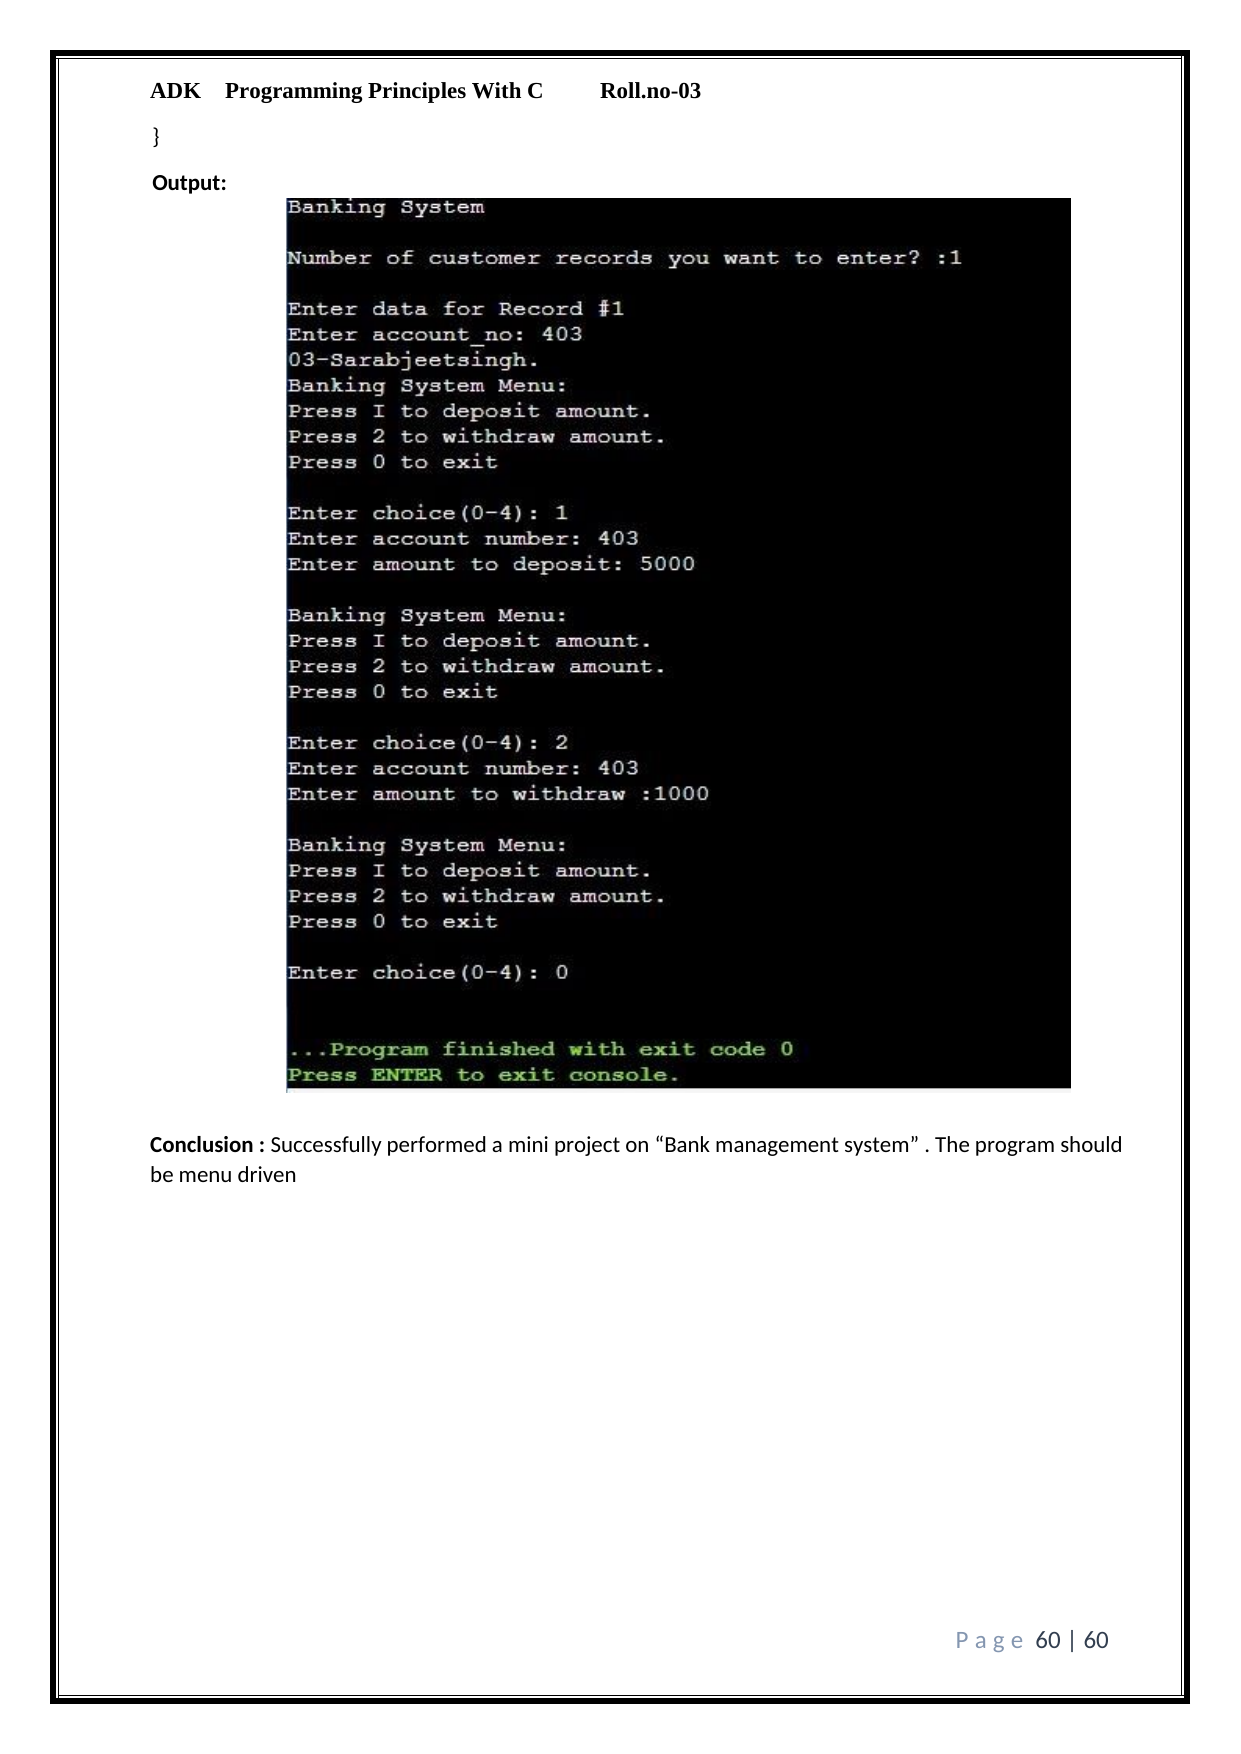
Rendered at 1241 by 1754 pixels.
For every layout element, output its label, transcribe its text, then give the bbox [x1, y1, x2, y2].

picture [286, 198, 1071, 1093]
text } [152, 122, 1136, 150]
text Output: [152, 168, 1136, 197]
text Conclusion : Successfully performed a mini project on “Bank management system” . The program should be menu driven [150, 1130, 1136, 1188]
